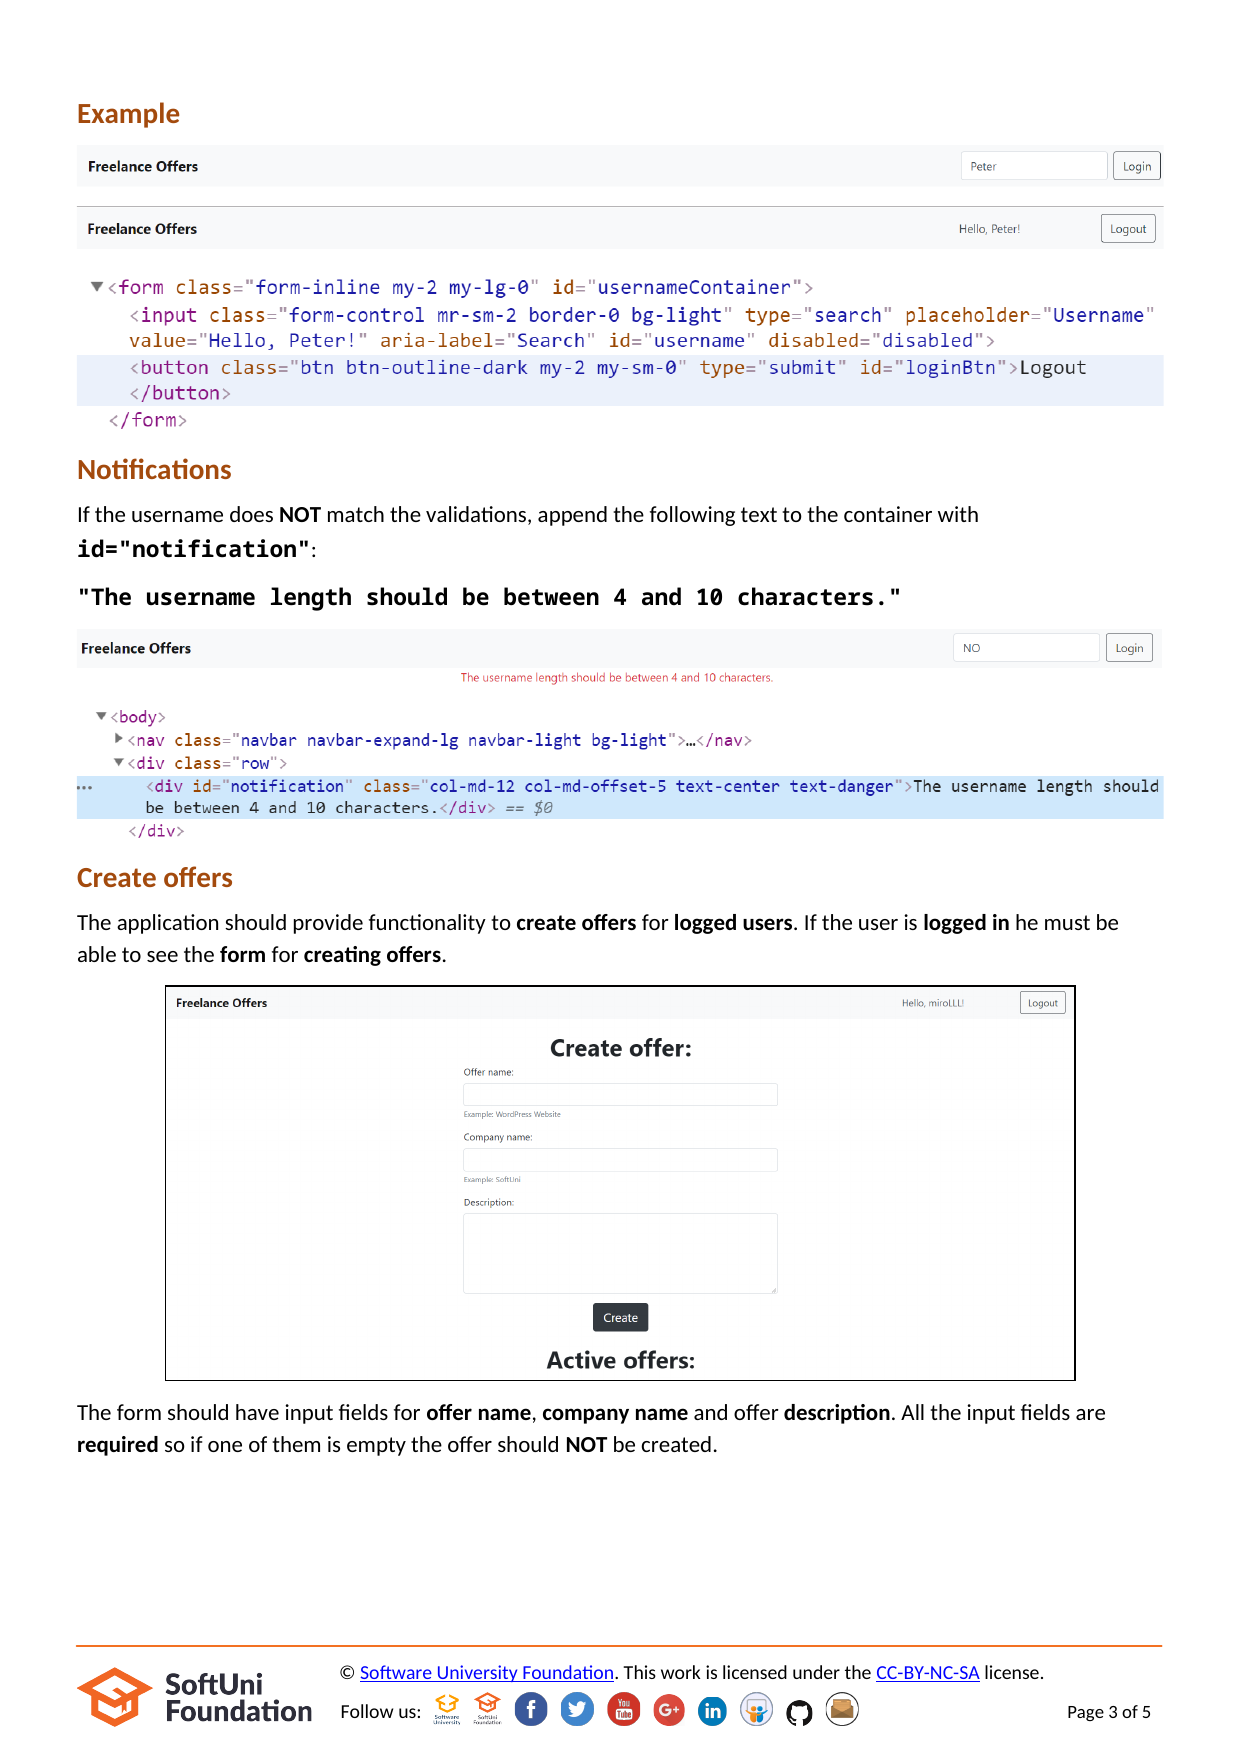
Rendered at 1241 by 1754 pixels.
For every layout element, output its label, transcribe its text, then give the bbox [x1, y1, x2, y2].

text The application should provide functionality to create offers for logged users. If the user is logged in he must be able to see the form for creating offers. [77, 908, 1163, 968]
picture [711, 1708, 720, 1717]
picture [76, 272, 1164, 434]
picture [740, 1692, 773, 1726]
text The form should have input fields for offer name, company name and offer description. All the input fields are required so if one of them is empty the offer should NOT be created. [77, 1398, 1163, 1458]
text "The username length should be between 4 and 10 characters." [77, 581, 1163, 612]
picture [76, 206, 1164, 257]
picture [76, 629, 1162, 690]
subtitle Create offers [77, 859, 1163, 895]
picture [561, 1692, 594, 1726]
subtitle Notifications [77, 451, 1163, 486]
picture [76, 706, 1164, 843]
picture [825, 1692, 859, 1726]
text If the username does NOT match the validations, append the following text to the container with id="notification": [77, 500, 1163, 564]
picture [653, 1694, 685, 1726]
picture [76, 1667, 312, 1727]
picture [433, 1694, 461, 1726]
picture [698, 1717, 706, 1726]
picture [166, 987, 1074, 1380]
picture [719, 1717, 727, 1726]
picture [786, 1700, 813, 1726]
picture [721, 1697, 727, 1705]
subtitle Example [77, 95, 1163, 131]
picture [473, 1692, 502, 1726]
picture [607, 1692, 640, 1726]
picture [514, 1692, 548, 1726]
picture [698, 1697, 704, 1705]
picture [76, 144, 1164, 191]
